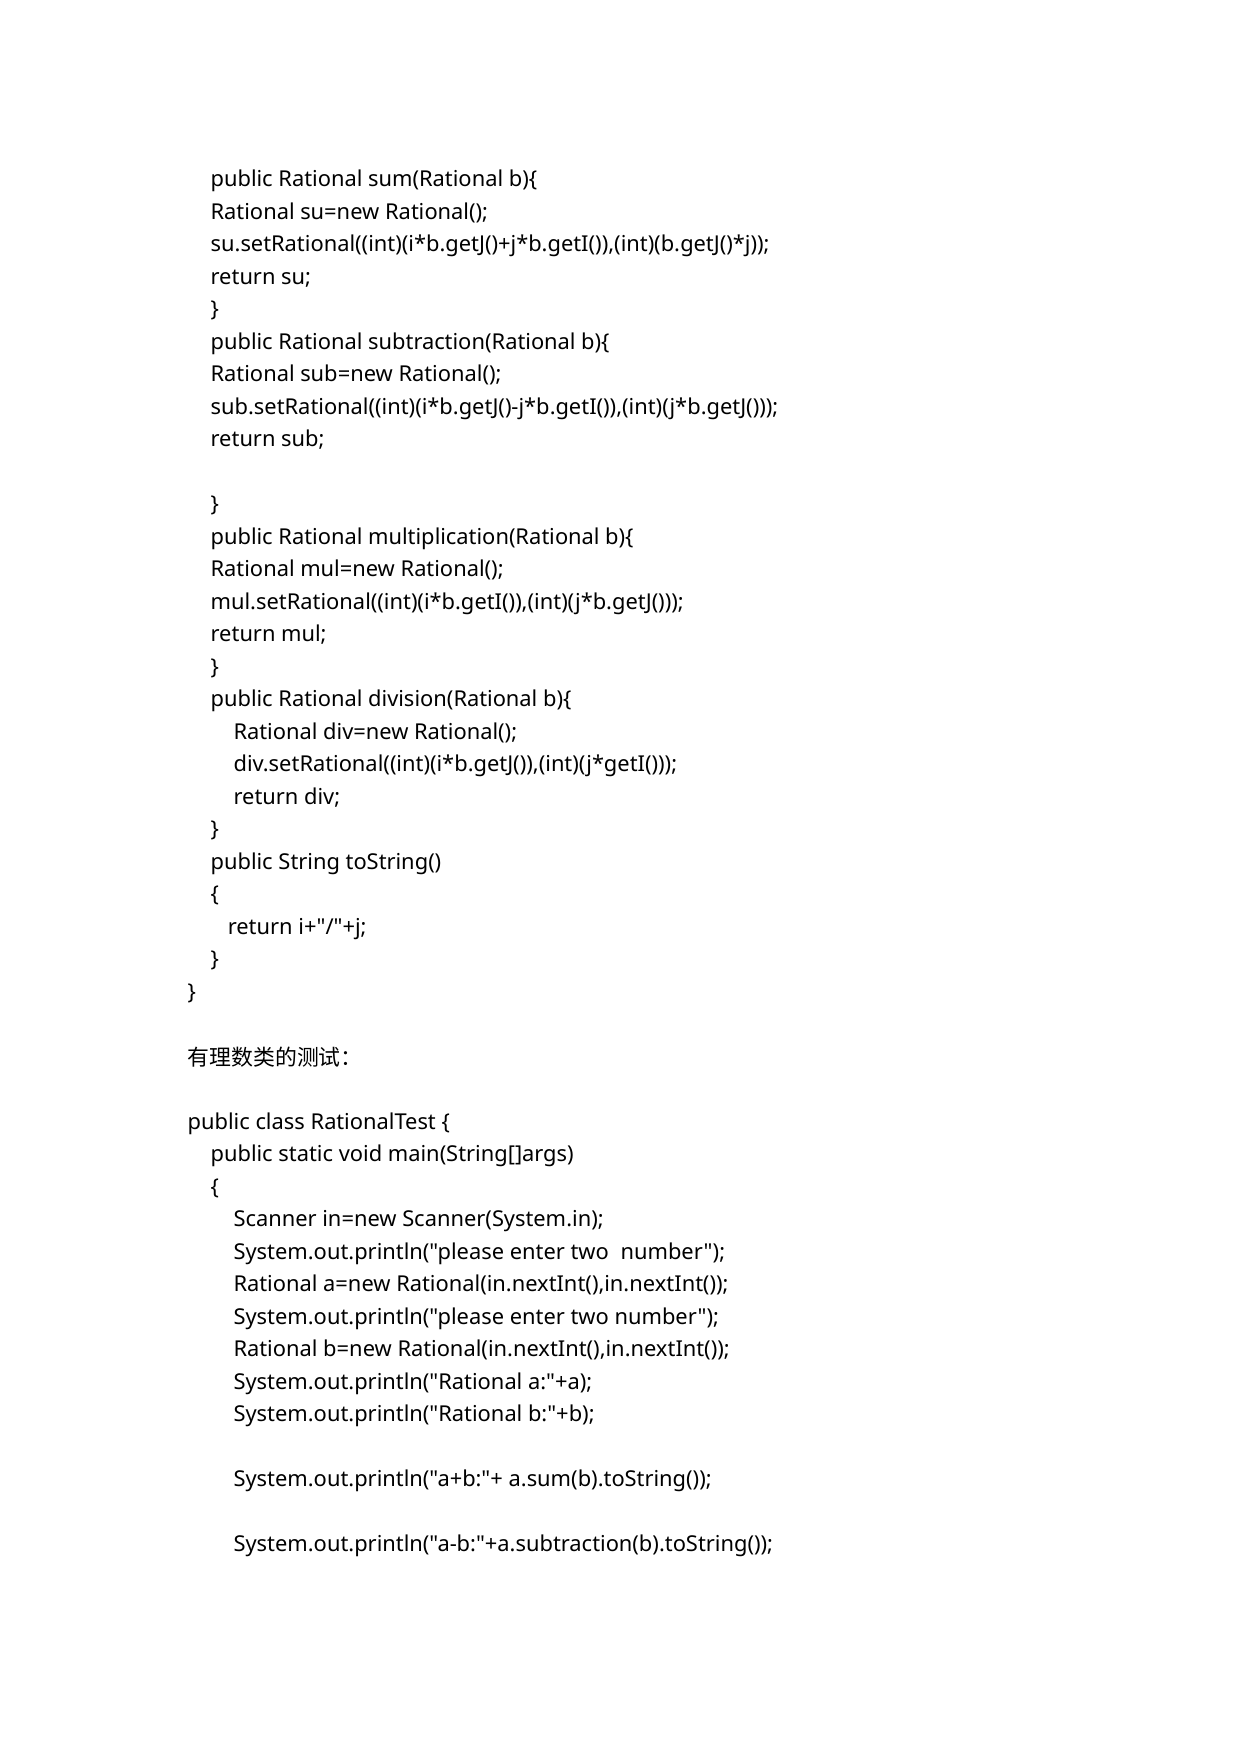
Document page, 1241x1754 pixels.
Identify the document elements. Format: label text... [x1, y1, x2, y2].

text div.setRational((int)(i*b.getJ()),(int)(j*getI())); [187, 747, 1053, 779]
text public String toString() [187, 844, 1053, 877]
text } [187, 292, 1053, 324]
text public Rational division(Rational b){ [187, 682, 1053, 714]
text { [187, 1169, 1053, 1202]
text Rational mul=new Rational(); [187, 552, 1053, 584]
text return div; [187, 779, 1053, 812]
text } [187, 974, 1053, 1007]
text sub.setRational((int)(i*b.getJ()-j*b.getI()),(int)(j*b.getJ())); [187, 389, 1053, 422]
text System.out.println("Rational b:"+b); [187, 1397, 1053, 1429]
text System.out.println("please enter two number"); [187, 1299, 1053, 1332]
text } [187, 942, 1053, 974]
text System.out.println("please enter two number"); [187, 1234, 1053, 1267]
text public static void main(String[]args) [187, 1137, 1053, 1169]
text Rational b=new Rational(in.nextInt(),in.nextInt()); [187, 1332, 1053, 1364]
text return mul; [187, 617, 1053, 649]
text System.out.println("a-b:"+a.subtraction(b).toString()); [187, 1527, 1053, 1559]
text public Rational subtraction(Rational b){ [187, 324, 1053, 357]
text return su; [187, 259, 1053, 292]
text Rational a=new Rational(in.nextInt(),in.nextInt()); [187, 1267, 1053, 1299]
text mul.setRational((int)(i*b.getI()),(int)(j*b.getJ())); [187, 584, 1053, 617]
text } [187, 649, 1053, 682]
text Scanner in=new Scanner(System.in); [187, 1202, 1053, 1234]
text public Rational sum(Rational b){ [187, 162, 1053, 194]
text { [187, 877, 1053, 909]
text return sub; [187, 422, 1053, 454]
text 有理数类的测试： [187, 1039, 1053, 1072]
text Rational su=new Rational(); [187, 194, 1053, 227]
text return i+"/"+j; [187, 909, 1053, 942]
text Rational div=new Rational(); [187, 714, 1053, 747]
text System.out.println("a+b:"+ a.sum(b).toString()); [187, 1462, 1053, 1494]
text public Rational multiplication(Rational b){ [187, 519, 1053, 552]
text } [187, 812, 1053, 844]
text Rational sub=new Rational(); [187, 357, 1053, 389]
text public class RationalTest { [187, 1104, 1053, 1137]
text } [187, 487, 1053, 519]
text System.out.println("Rational a:"+a); [187, 1364, 1053, 1397]
text su.setRational((int)(i*b.getJ()+j*b.getI()),(int)(b.getJ()*j)); [187, 227, 1053, 259]
